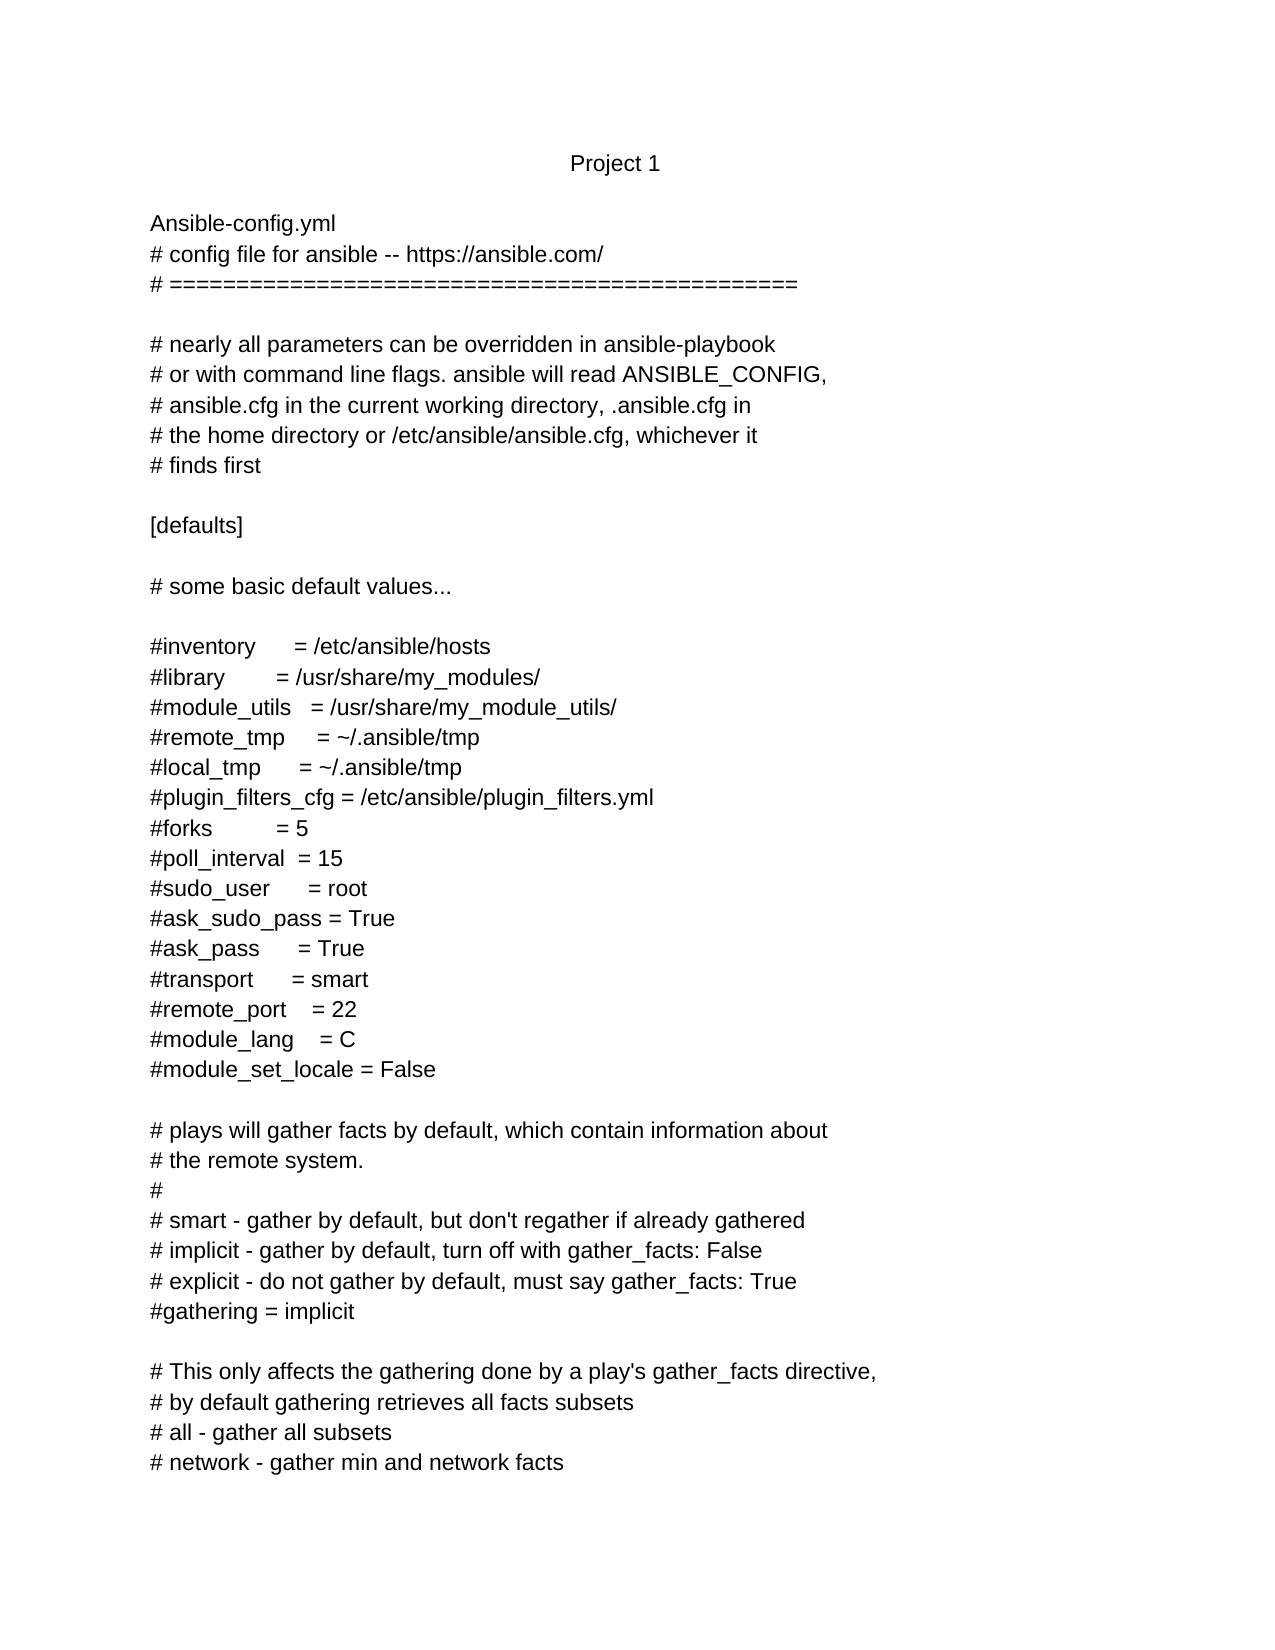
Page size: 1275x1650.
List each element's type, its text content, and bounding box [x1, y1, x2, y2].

text #local_tmp = ~/.ansible/tmp [150, 754, 1125, 781]
text # nearly all parameters can be overridden in ansible-playbook [150, 331, 1125, 358]
text #transport = smart [150, 966, 1125, 992]
text #module_utils = /usr/share/my_module_utils/ [150, 694, 1125, 720]
text # config file for ansible -- https://ansible.com/ [150, 241, 1125, 267]
text # by default gathering retrieves all facts subsets [150, 1388, 1125, 1415]
text # finds first [150, 452, 1125, 478]
text [defaults] [150, 512, 1125, 539]
text #library = /usr/share/my_modules/ [150, 663, 1125, 690]
text # all - gather all subsets [150, 1419, 1125, 1445]
text # the remote system. [150, 1147, 1125, 1173]
text #gathering = implicit [150, 1298, 1125, 1324]
text # explicit - do not gather by default, must say gather_facts: True [150, 1268, 1125, 1294]
text # =============================================== [150, 271, 1125, 297]
text # plays will gather facts by default, which contain information about [150, 1117, 1125, 1143]
text #remote_tmp = ~/.ansible/tmp [150, 724, 1125, 750]
text #ask_pass = True [150, 935, 1125, 962]
text #module_lang = C [150, 1026, 1125, 1052]
text #inventory = /etc/ansible/hosts [150, 633, 1125, 660]
text Ansible-config.yml [150, 210, 1125, 237]
text # implicit - gather by default, turn off with gather_facts: False [150, 1237, 1125, 1264]
text # smart - gather by default, but don't regather if already gathered [150, 1207, 1125, 1234]
text # the home directory or /etc/ansible/ansible.cfg, whichever it [150, 422, 1125, 448]
text #ask_sudo_pass = True [150, 905, 1125, 932]
text #sudo_user = root [150, 875, 1125, 901]
text Project 1 [150, 150, 1125, 176]
text # network - gather min and network facts [150, 1449, 1125, 1475]
text #poll_interval = 15 [150, 845, 1125, 871]
text # or with command line flags. ansible will read ANSIBLE_CONFIG, [150, 361, 1125, 388]
text #module_set_locale = False [150, 1056, 1125, 1083]
text #plugin_filters_cfg = /etc/ansible/plugin_filters.yml [150, 784, 1125, 811]
text # This only affects the gathering done by a play's gather_facts directive, [150, 1358, 1125, 1385]
text # some basic default values... [150, 573, 1125, 599]
text #forks = 5 [150, 814, 1125, 841]
text # [150, 1177, 1125, 1203]
text #remote_port = 22 [150, 996, 1125, 1022]
text # ansible.cfg in the current working directory, .ansible.cfg in [150, 392, 1125, 418]
